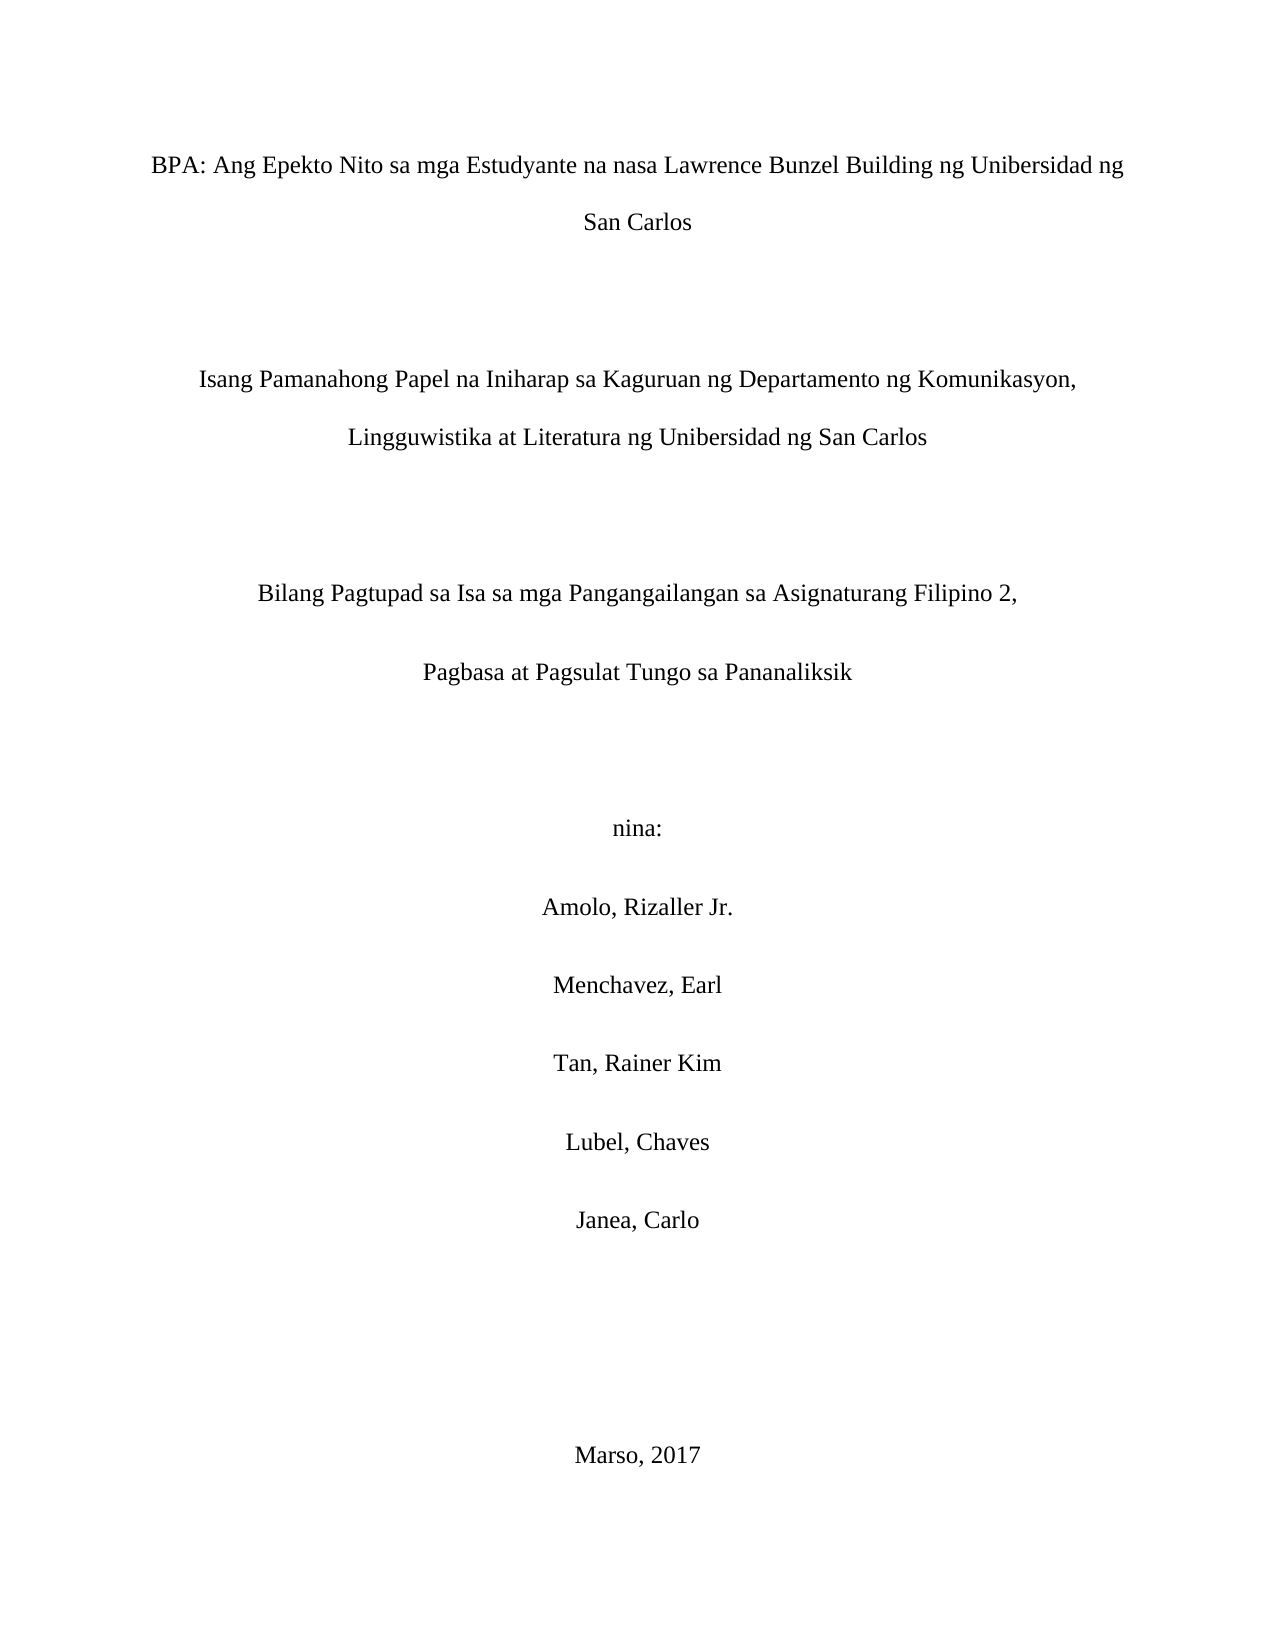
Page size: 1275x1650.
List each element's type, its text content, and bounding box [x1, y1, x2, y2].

text Tan, Rainer Kim [150, 1048, 1125, 1077]
text Lubel, Chaves [150, 1127, 1125, 1155]
text Bilang Pagtupad sa Isa sa mga Pangangailangan sa Asignaturang Filipino 2, [150, 578, 1125, 607]
text Isang Pamanahong Papel na Iniharap sa Kaguruan ng Departamento ng Komunikasyon, Lingguwistika at Literatura ng Unibersidad ng San Carlos [150, 364, 1125, 450]
text Amolo, Rizaller Jr. [150, 892, 1125, 920]
text BPA: Ang Epekto Nito sa mga Estudyante na nasa Lawrence Bunzel Building ng Unibersidad ng San Carlos [150, 150, 1125, 236]
text nina: [150, 813, 1125, 842]
text Menchavez, Earl [150, 970, 1125, 999]
text Janea, Carlo [150, 1205, 1125, 1234]
text Pagbasa at Pagsulat Tungo sa Pananaliksik [150, 657, 1125, 685]
text Marso, 2017 [150, 1440, 1125, 1469]
